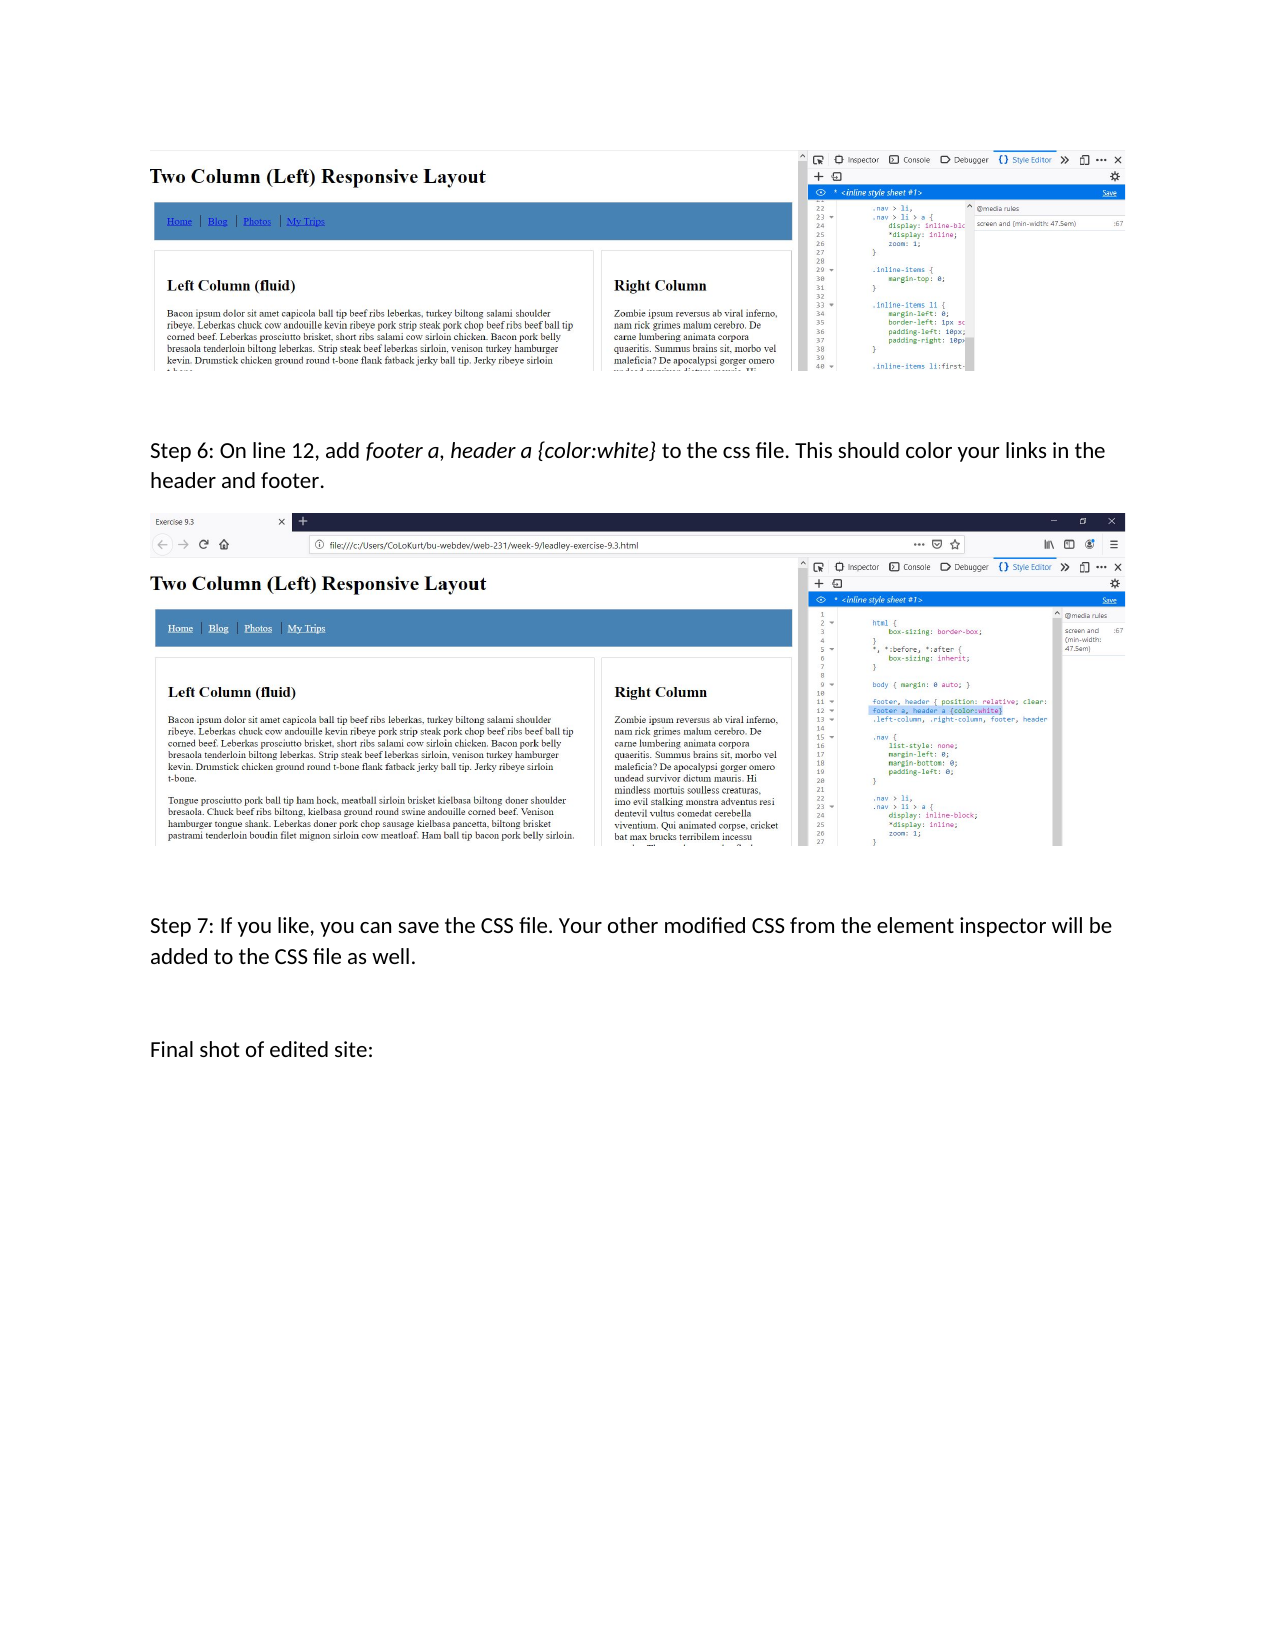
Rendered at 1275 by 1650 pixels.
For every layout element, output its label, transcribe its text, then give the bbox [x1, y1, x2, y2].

text Step 7: If you like, you can save the CSS file. Your other modified CSS from the element inspector will be added to the CSS file as well. [150, 912, 1125, 970]
picture [150, 513, 1125, 846]
text Step 6: On line 12, add footer a, header a {color:white} to the css file. This should color your links in the header and footer. [150, 436, 1125, 495]
picture [150, 150, 1125, 371]
text Final shot of edited site: [150, 1036, 1125, 1063]
